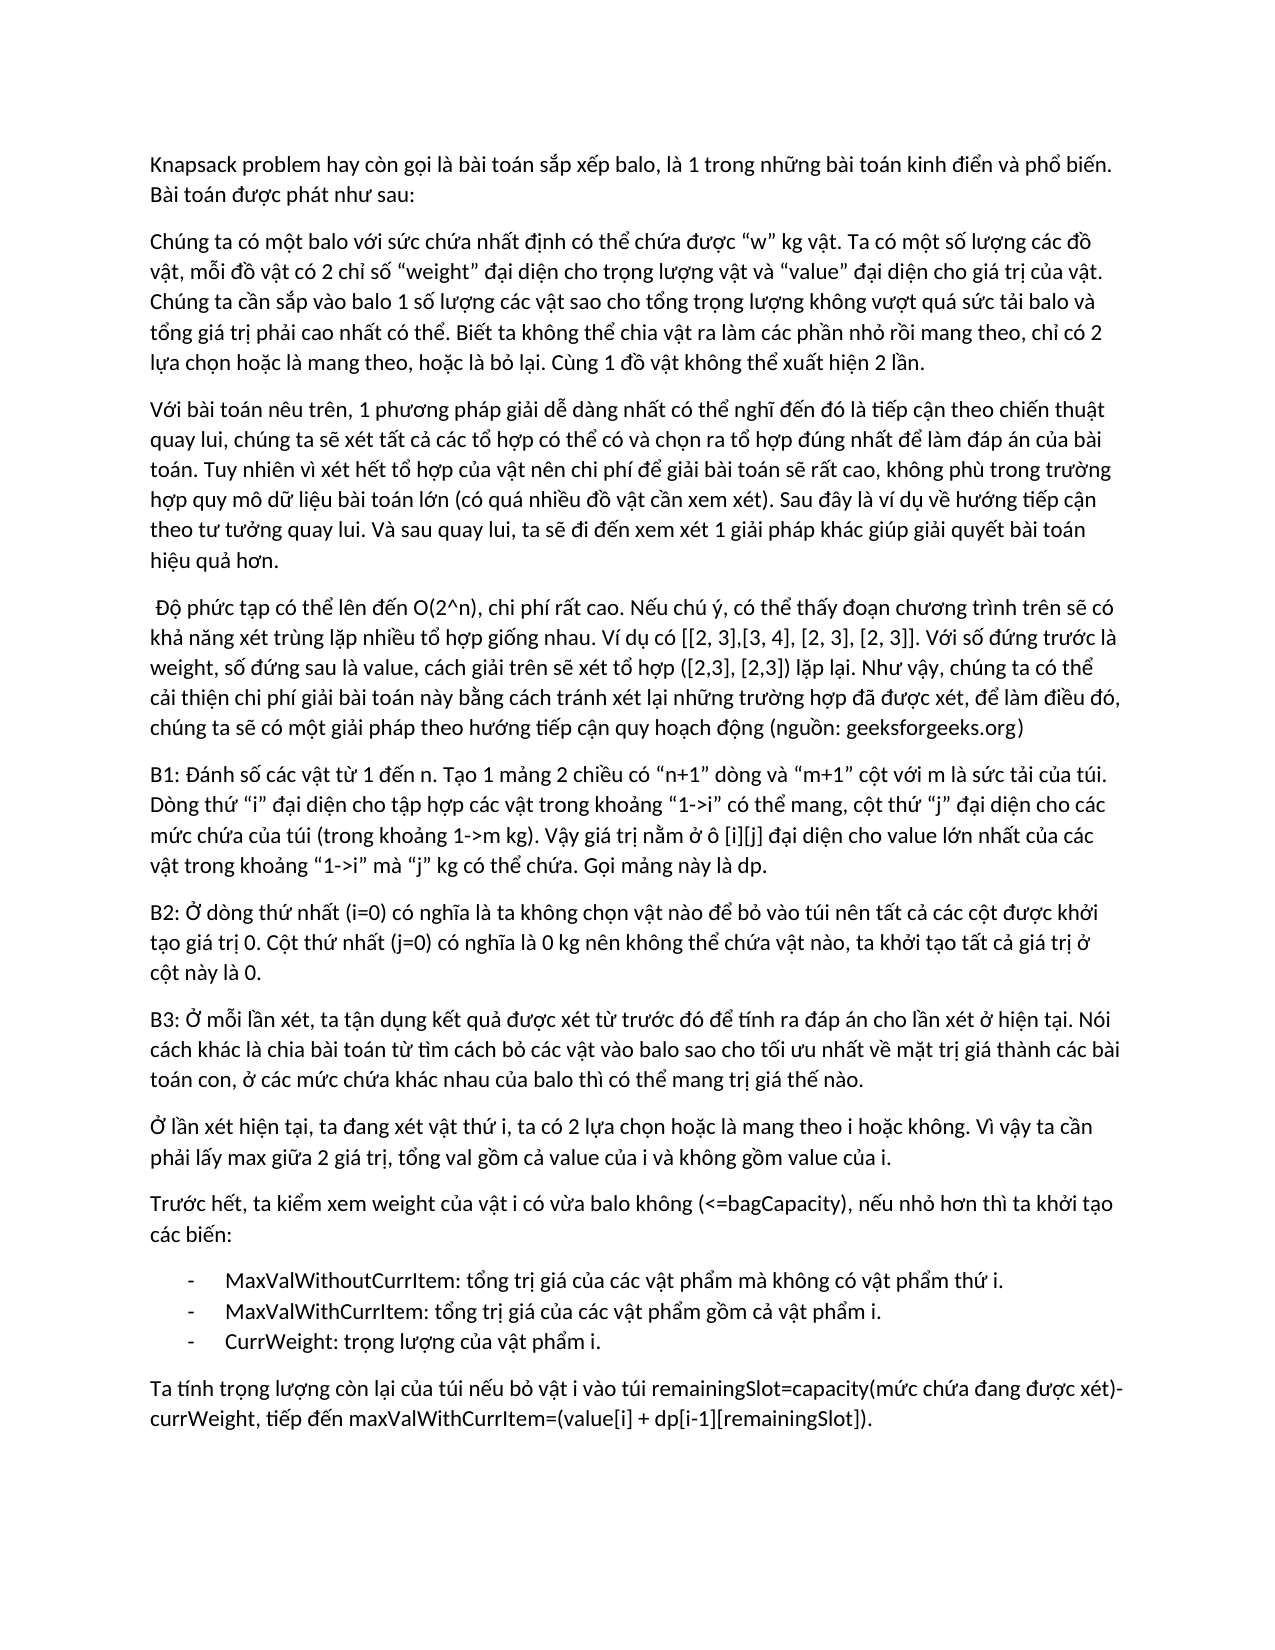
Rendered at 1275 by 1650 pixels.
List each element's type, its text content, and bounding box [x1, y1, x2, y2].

text B2: Ở dòng thứ nhất (i=0) có nghĩa là ta không chọn vật nào để bỏ vào túi nên tất cả các cột được khởi tạo giá trị 0. Cột thứ nhất (j=0) có nghĩa là 0 kg nên không thể chứa vật nào, ta khởi tạo tất cả giá trị ở cột này là 0. [150, 898, 1125, 986]
text Chúng ta có một balo với sức chứa nhất định có thể chứa được “w” kg vật. Ta có một số lượng các đồ vật, mỗi đồ vật có 2 chỉ số “weight” đại diện cho trọng lượng vật và “value” đại diện cho giá trị của vật. Chúng ta cần sắp vào balo 1 số lượng các vật sao cho tổng trọng lượng không vượt quá sức tải balo và tổng giá trị phải cao nhất có thể. Biết ta không thể chia vật ra làm các phần nhỏ rồi mang theo, chỉ có 2 lựa chọn hoặc là mang theo, hoặc là bỏ lại. Cùng 1 đồ vật không thể xuất hiện 2 lần. [150, 227, 1125, 376]
text Ta tính trọng lượng còn lại của túi nếu bỏ vật i vào túi remainingSlot=capacity(mức chứa đang được xét)-currWeight, tiếp đến maxValWithCurrItem=(value[i] + dp[i-1][remainingSlot]). [150, 1374, 1125, 1432]
text Trước hết, ta kiểm xem weight của vật i có vừa balo không (<=bagCapacity), nếu nhỏ hơn thì ta khởi tạo các biến: [150, 1189, 1125, 1248]
text Knapsack problem hay còn gọi là bài toán sắp xếp balo, là 1 trong những bài toán kinh điển và phổ biến. Bài toán được phát như sau: [150, 150, 1125, 208]
list MaxValWithoutCurrItem: tổng trị giá của các vật phẩm mà không có vật phẩm thứ i. [187, 1267, 1125, 1295]
text B3: Ở mỗi lần xét, ta tận dụng kết quả được xét từ trước đó để tính ra đáp án cho lần xét ở hiện tại. Nói cách khác là chia bài toán từ tìm cách bỏ các vật vào balo sao cho tối ưu nhất về mặt trị giá thành các bài toán con, ở các mức chứa khác nhau của balo thì có thể mang trị giá thế nào. [150, 1005, 1125, 1094]
text Độ phức tạp có thể lên đến O(2^n), chi phí rất cao. Nếu chú ý, có thể thấy đoạn chương trình trên sẽ có khả năng xét trùng lặp nhiều tổ hợp giống nhau. Ví dụ có [[2, 3],[3, 4], [2, 3], [2, 3]]. Với số đứng trước là weight, số đứng sau là value, cách giải trên sẽ xét tổ hợp ([2,3], [2,3]) lặp lại. Như vậy, chúng ta có thể cải thiện chi phí giải bài toán này bằng cách tránh xét lại những trường hợp đã được xét, để làm điều đó, chúng ta sẽ có một giải pháp theo hướng tiếp cận quy hoạch động (nguồn: geeksforgeeks.org) [150, 593, 1125, 742]
text Với bài toán nêu trên, 1 phương pháp giải dễ dàng nhất có thể nghĩ đến đó là tiếp cận theo chiến thuật quay lui, chúng ta sẽ xét tất cả các tổ hợp có thể có và chọn ra tổ hợp đúng nhất để làm đáp án của bài toán. Tuy nhiên vì xét hết tổ hợp của vật nên chi phí để giải bài toán sẽ rất cao, không phù trong trường hợp quy mô dữ liệu bài toán lớn (có quá nhiều đồ vật cần xem xét). Sau đây là ví dụ về hướng tiếp cận theo tư tưởng quay lui. Và sau quay lui, ta sẽ đi đến xem xét 1 giải pháp khác giúp giải quyết bài toán hiệu quả hơn. [150, 395, 1125, 574]
list CurrWeight: trọng lượng của vật phẩm i. [187, 1327, 1125, 1355]
text Ở lần xét hiện tại, ta đang xét vật thứ i, ta có 2 lựa chọn hoặc là mang theo i hoặc không. Vì vậy ta cần phải lấy max giữa 2 giá trị, tổng val gồm cả value của i và không gồm value của i. [150, 1112, 1125, 1171]
text B1: Đánh số các vật từ 1 đến n. Tạo 1 mảng 2 chiều có “n+1” dòng và “m+1” cột với m là sức tải của túi. Dòng thứ “i” đại diện cho tập hợp các vật trong khoảng “1->i” có thể mang, cột thứ “j” đại diện cho các mức chứa của túi (trong khoảng 1->m kg). Vậy giá trị nằm ở ô [i][j] đại diện cho value lớn nhất của các vật trong khoảng “1->i” mà “j” kg có thể chứa. Gọi mảng này là dp. [150, 760, 1125, 879]
list MaxValWithCurrItem: tổng trị giá của các vật phẩm gồm cả vật phẩm i. [187, 1297, 1125, 1325]
